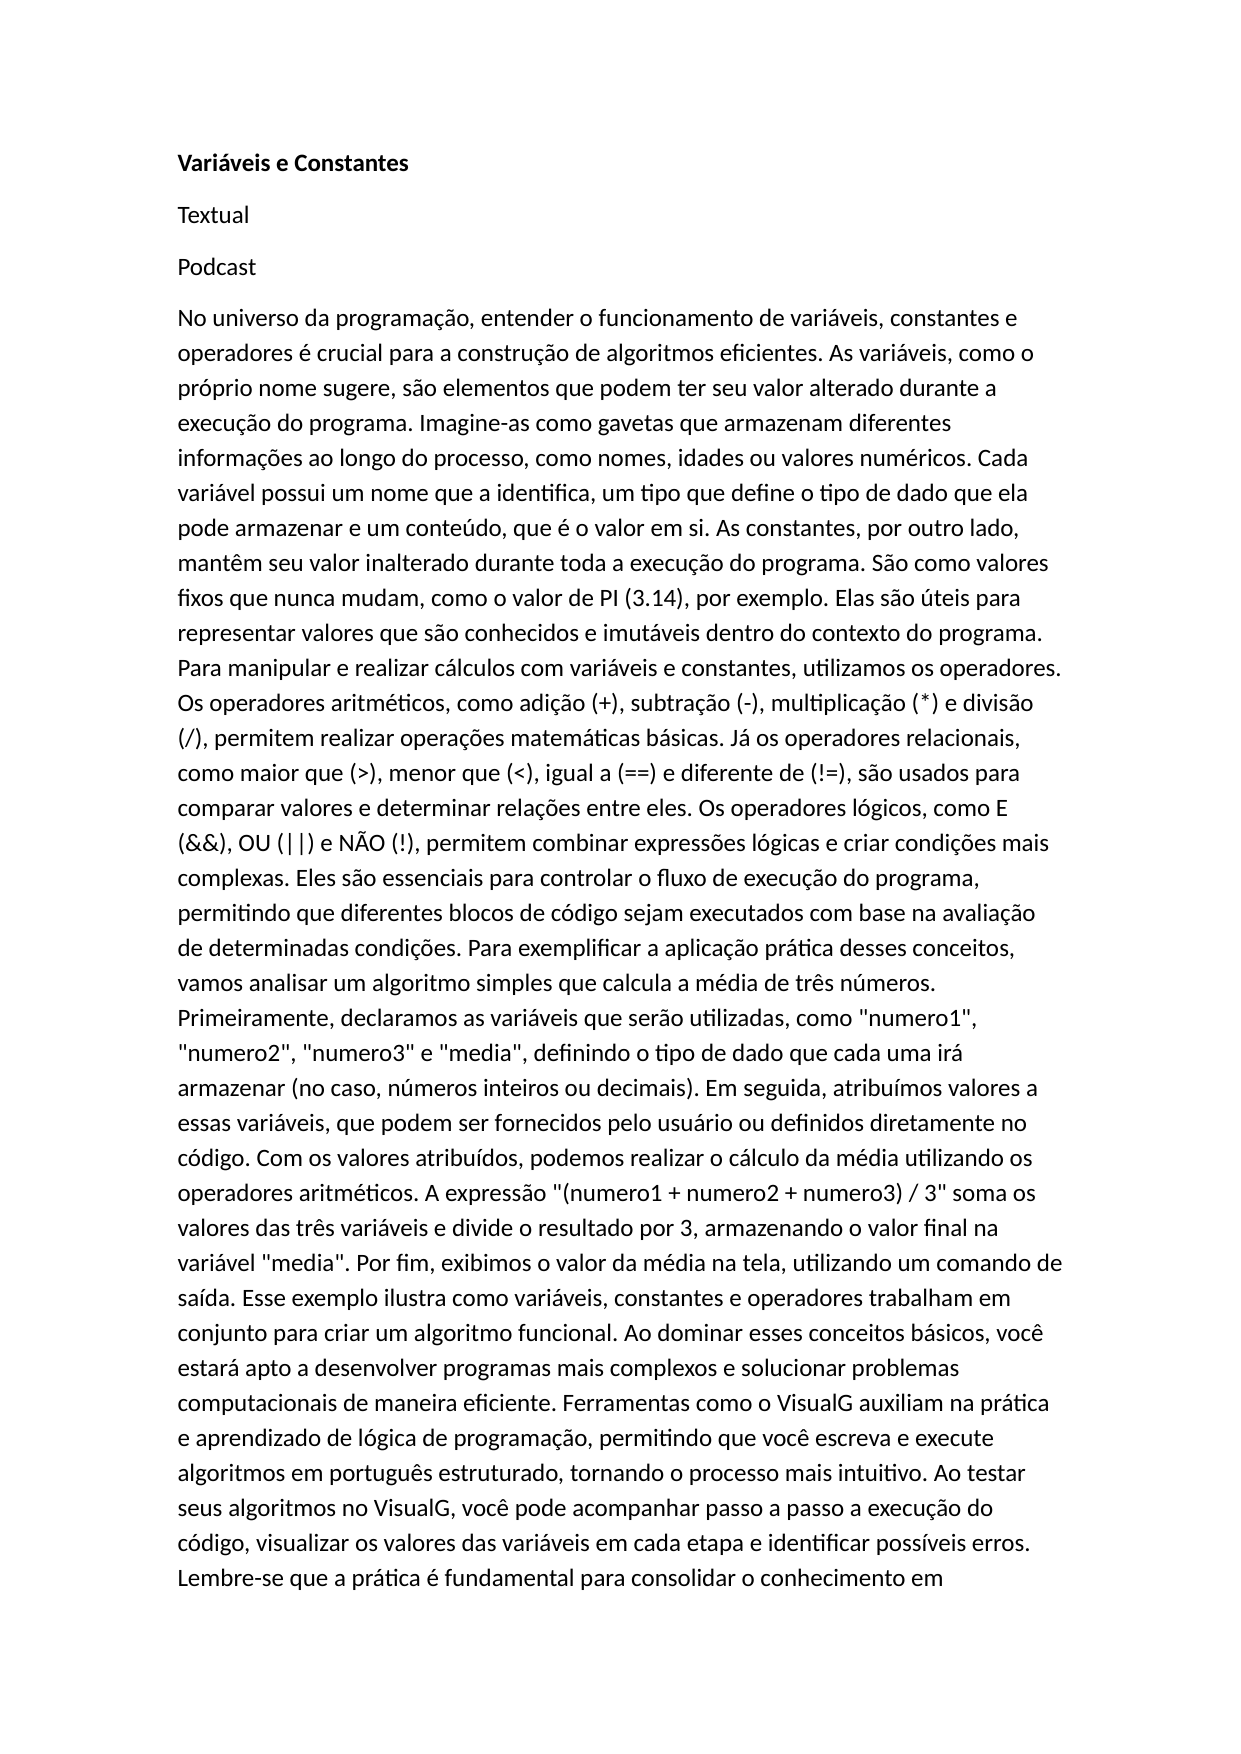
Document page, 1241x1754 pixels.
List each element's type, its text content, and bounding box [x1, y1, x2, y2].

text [177, 303, 1063, 1593]
text Textual [177, 199, 1063, 230]
text Podcast [177, 251, 1063, 281]
text Variáveis e Constantes [177, 148, 1063, 178]
